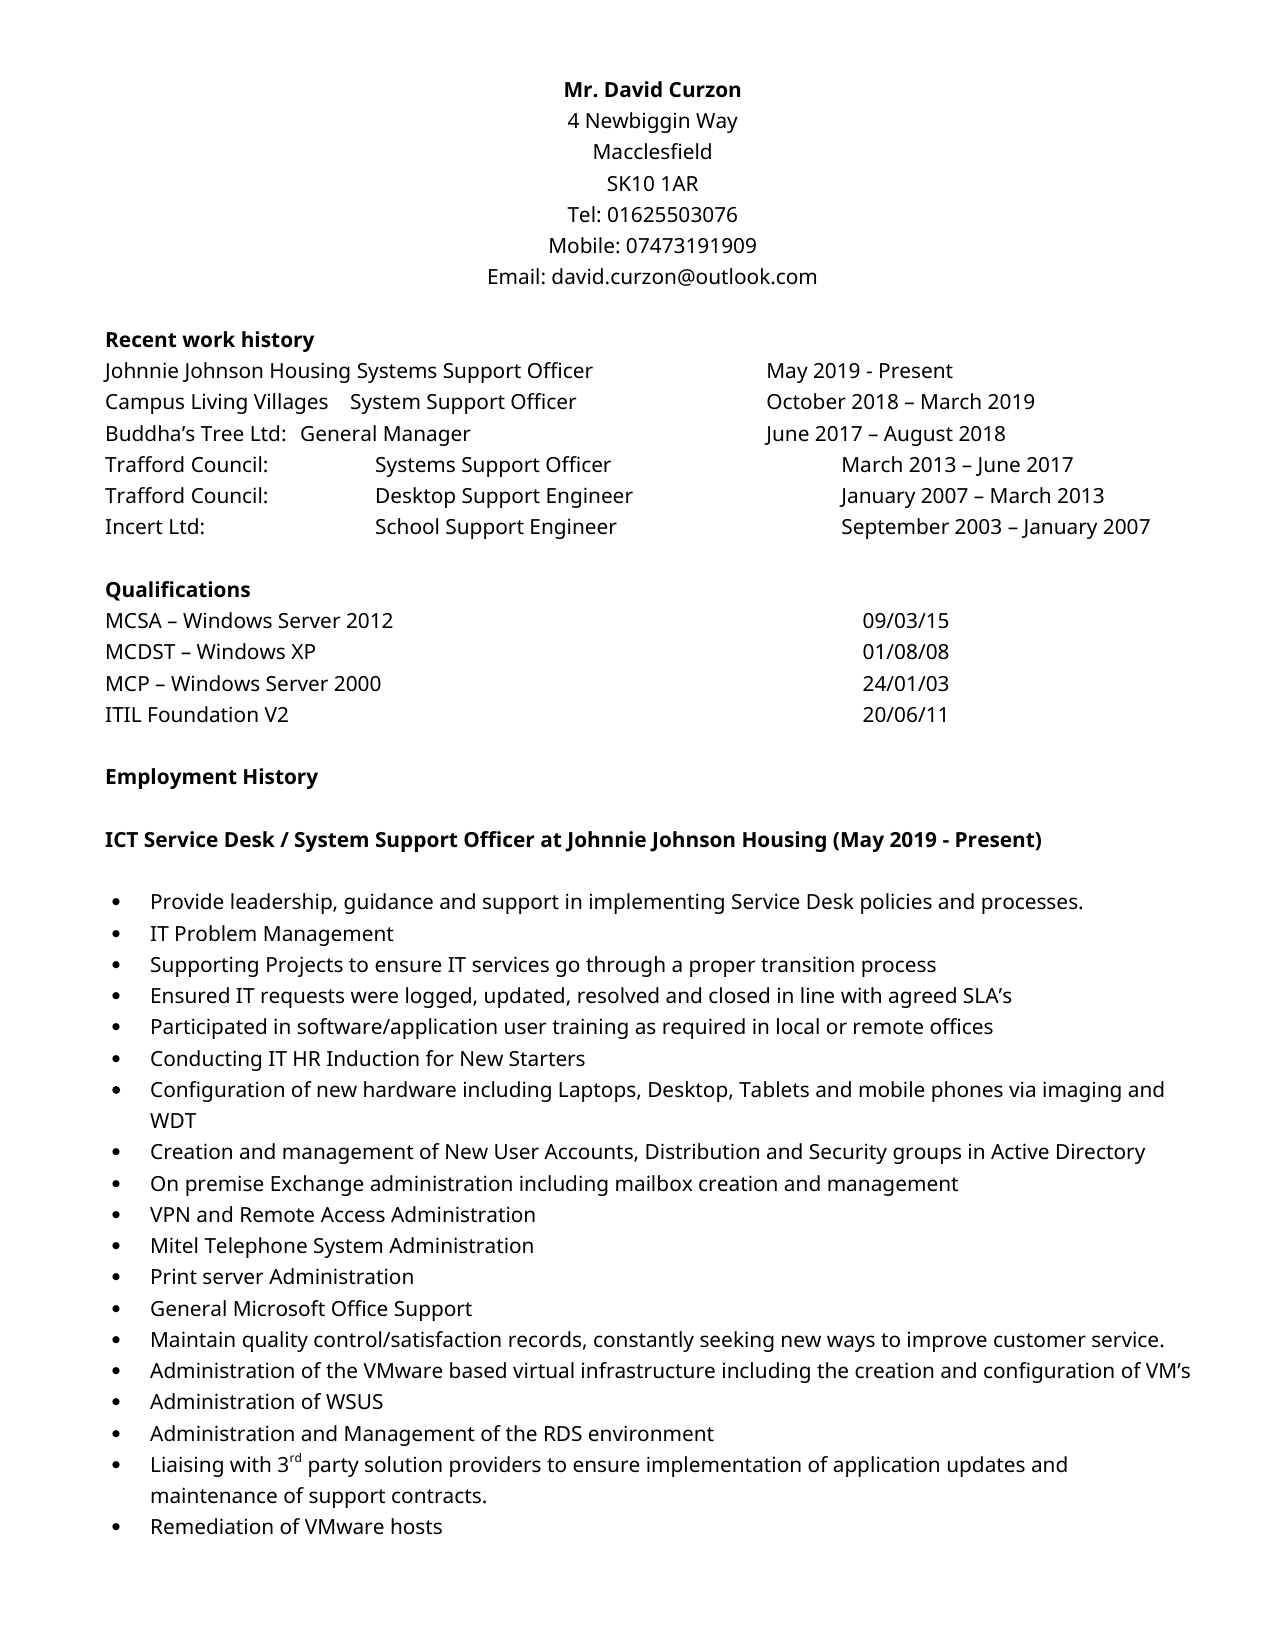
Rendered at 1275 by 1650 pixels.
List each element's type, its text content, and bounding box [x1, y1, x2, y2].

list On premise Exchange administration including mailbox creation and management [112, 1169, 1200, 1197]
text Incert Ltd: School Support Engineer September 2003 – January 2007 [105, 512, 1200, 541]
list Administration of the VMware based virtual infrastructure including the creation and configuration of VM’s [112, 1356, 1200, 1385]
list Liaising with 3rd party solution providers to ensure implementation of application updates and maintenance of support contracts. [112, 1450, 1200, 1510]
text Recent work history [105, 325, 1200, 353]
list Print server Administration [112, 1262, 1200, 1291]
list Supporting Projects to ensure IT services go through a proper transition process [112, 950, 1200, 978]
text SK10 1AR [105, 169, 1200, 197]
text Macclesfield [105, 137, 1200, 166]
text Mobile: 07473191909 [105, 231, 1200, 260]
text Employment History [105, 762, 1200, 791]
list General Microsoft Office Support [112, 1294, 1200, 1322]
text MCP – Windows Server 2000 24/01/03 [105, 669, 1200, 697]
list Participated in software/application user training as required in local or remote offices [112, 1012, 1200, 1041]
text Buddha’s Tree Ltd: General Manager June 2017 – August 2018 [105, 419, 1200, 447]
text ITIL Foundation V2 20/06/11 [105, 700, 1200, 728]
list Administration of WSUS [112, 1387, 1200, 1416]
text Trafford Council: Systems Support Officer March 2013 – June 2017 [105, 450, 1200, 478]
text MCSA – Windows Server 2012 09/03/15 [105, 606, 1200, 635]
text Mr. David Curzon [105, 75, 1200, 103]
list IT Problem Management [112, 919, 1200, 947]
list Provide leadership, guidance and support in implementing Service Desk policies and processes. [112, 887, 1200, 916]
list Configuration of new hardware including Laptops, Desktop, Tablets and mobile phones via imaging and WDT [112, 1075, 1200, 1135]
list Maintain quality control/satisfaction records, constantly seeking new ways to improve customer service. [112, 1325, 1200, 1353]
text Qualifications [105, 575, 1200, 603]
text Tel: 01625503076 [105, 200, 1200, 228]
text MCDST – Windows XP 01/08/08 [105, 637, 1200, 666]
list VPN and Remote Access Administration [112, 1200, 1200, 1228]
list Remediation of VMware hosts [112, 1512, 1200, 1541]
list Administration and Management of the RDS environment [112, 1419, 1200, 1447]
text Campus Living Villages System Support Officer October 2018 – March 2019 [105, 387, 1200, 416]
text 4 Newbiggin Way [105, 106, 1200, 135]
list Creation and management of New User Accounts, Distribution and Security groups in Active Directory [112, 1137, 1200, 1166]
list Conducting IT HR Induction for New Starters [112, 1044, 1200, 1072]
text Email: david.curzon@outlook.com [105, 262, 1200, 291]
text Johnnie Johnson Housing Systems Support Officer May 2019 - Present [105, 356, 1200, 385]
list Mitel Telephone System Administration [112, 1231, 1200, 1260]
text ICT Service Desk / System Support Officer at Johnnie Johnson Housing (May 2019 - Present) [105, 825, 1200, 853]
list Ensured IT requests were logged, updated, resolved and closed in line with agreed SLA’s [112, 981, 1200, 1010]
text Trafford Council: Desktop Support Engineer January 2007 – March 2013 [105, 481, 1200, 510]
